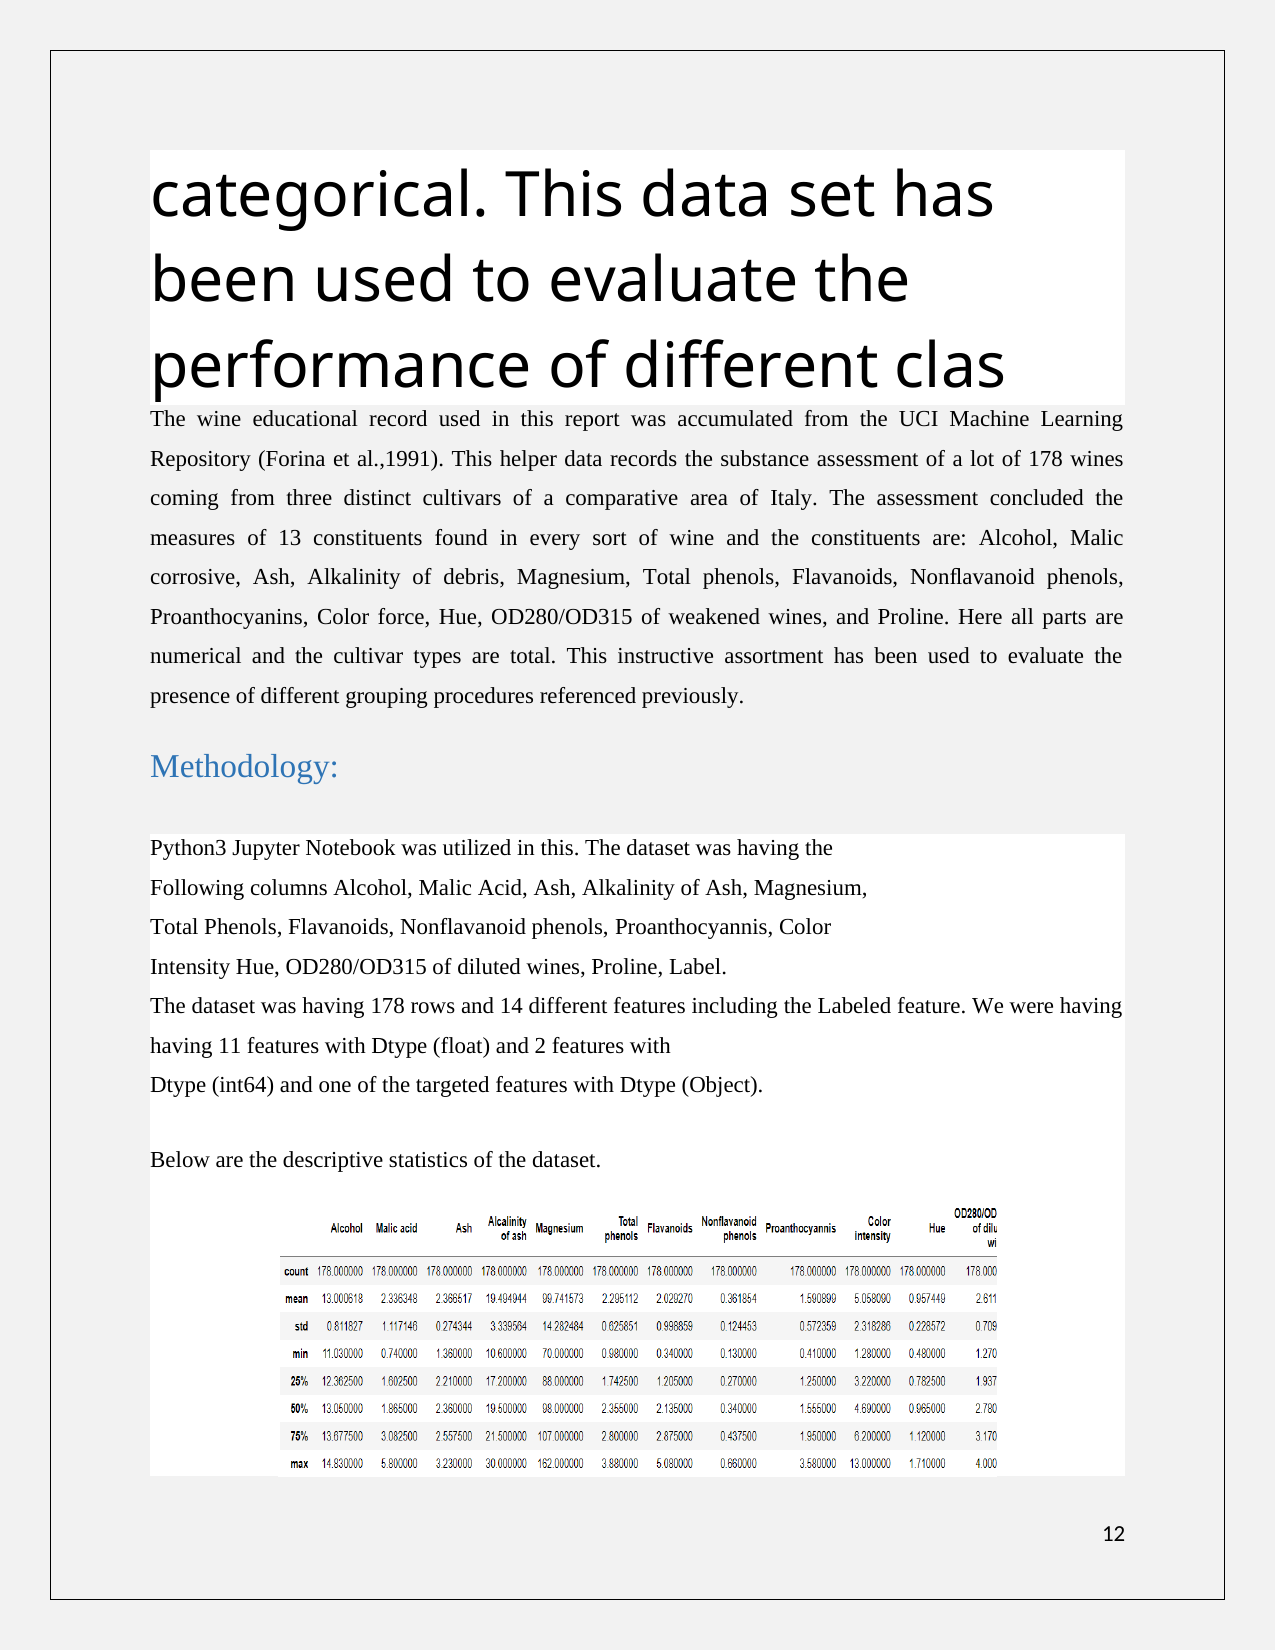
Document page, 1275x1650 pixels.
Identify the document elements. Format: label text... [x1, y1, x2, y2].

text Total Phenols, Flavanoids, Nonflavanoid phenols, Proanthocyannis, Color [150, 913, 1125, 940]
subtitle Methodology: [150, 746, 1125, 784]
text The wine educational record used in this report was accumulated from the UCI Machine Learning Repository (Forina et al.,1991). This helper data records the substance assessment of a lot of 178 wines coming from three distinct cultivars of a comparative area of Italy. The assessment concluded the measures of 13 constituents found in every sort of wine and the constituents are: Alcohol, Malic corrosive, Ash, Alkalinity of debris, Magnesium, Total phenols, Flavanoids, Nonﬂavanoid phenols, Proanthocyanins, Color force, Hue, OD280/OD315 of weakened wines, and Proline. Here all parts are numerical and the cultivar types are total. This instructive assortment has been used to evaluate the presence of different grouping procedures referenced previously. [150, 405, 1125, 708]
text Below are the descriptive statistics of the dataset. [150, 1146, 1125, 1173]
text Dtype (int64) and one of the targeted features with Dtype (Object). [150, 1071, 1125, 1098]
picture [278, 1208, 997, 1477]
text performance of different clas [150, 320, 1125, 405]
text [150, 150, 1125, 320]
text The dataset was having 178 rows and 14 different features including the Labeled feature. We were having having 11 features with Dtype (float) and 2 features with [150, 992, 1125, 1058]
text Following columns Alcohol, Malic Acid, Ash, Alkalinity of Ash, Magnesium, [150, 874, 1125, 900]
text Python3 Jupyter Notebook was utilized in this. The dataset was having the [150, 834, 1125, 861]
text Intensity Hue, OD280/OD315 of diluted wines, Proline, Label. [150, 953, 1125, 979]
